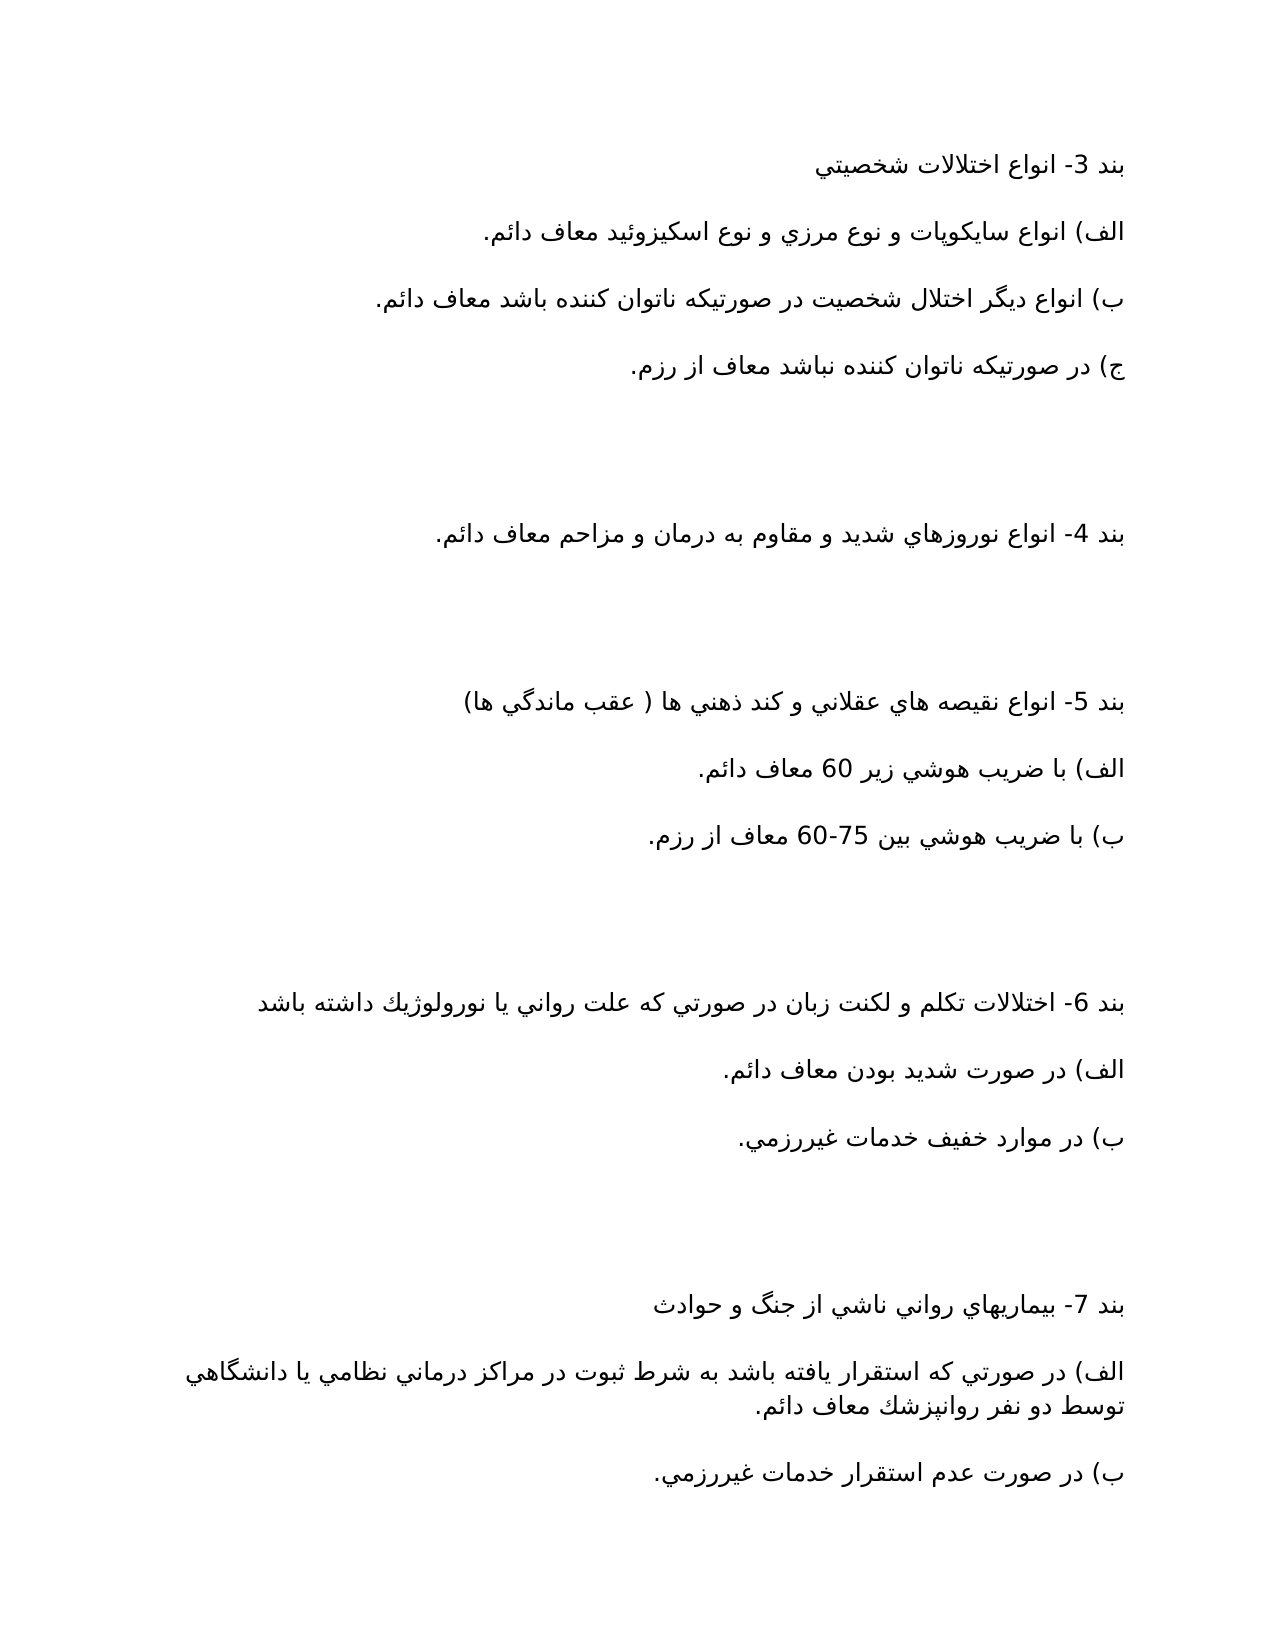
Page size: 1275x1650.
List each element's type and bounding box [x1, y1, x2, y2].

text [150, 150, 1125, 1487]
